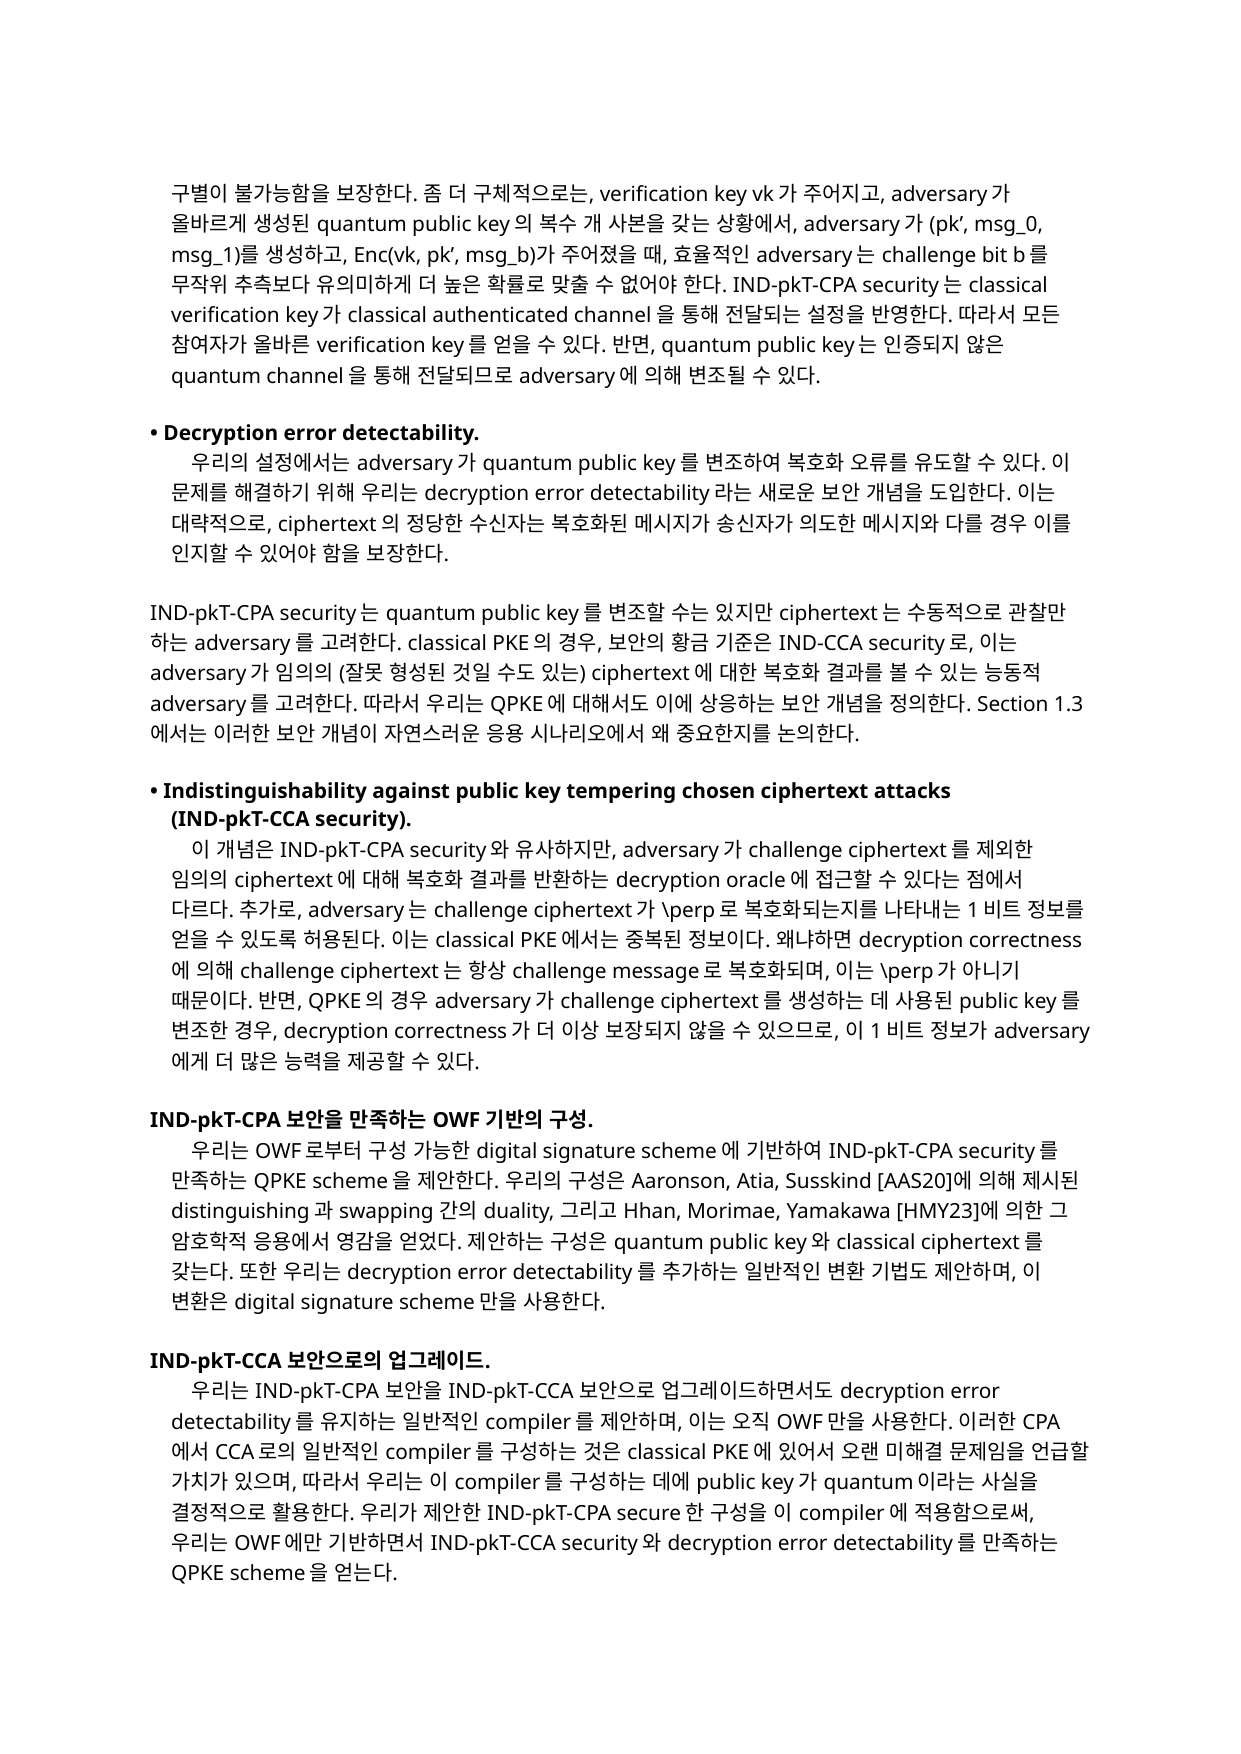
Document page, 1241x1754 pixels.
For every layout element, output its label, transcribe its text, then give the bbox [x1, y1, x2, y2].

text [171, 177, 1090, 389]
text 우리는 OWF로부터 구성 가능한 digital signature scheme에 기반하여 IND-pkT-CPA security를 만족하는 QPKE scheme을 제안한다. 우리의 구성은 Aaronson, Atia, Susskind [AAS20]에 의해 제시된 distinguishing과 swapping 간의 duality, 그리고 Hhan, Morimae, Yamakawa [HMY23]에 의한 그 암호학적 응용에서 영감을 얻었다. 제안하는 구성은 quantum public key와 classical ciphertext를 갖는다. 또한 우리는 decryption error detectability를 추가하는 일반적인 변환 기법도 제안하며, 이 변환은 digital signature scheme만을 사용한다. [171, 1134, 1090, 1316]
text IND-pkT-CCA 보안으로의 업그레이드. [150, 1344, 1090, 1375]
text IND-pkT-CPA security는 quantum public key를 변조할 수는 있지만 ciphertext는 수동적으로 관찰만 하는 adversary를 고려한다. classical PKE의 경우, 보안의 황금 기준은 IND-CCA security로, 이는 adversary가 임의의 (잘못 형성된 것일 수도 있는) ciphertext에 대한 복호화 결과를 볼 수 있는 능동적 adversary를 고려한다. 따라서 우리는 QPKE에 대해서도 이에 상응하는 보안 개념을 정의한다. Section 1.3에서는 이러한 보안 개념이 자연스러운 응용 시나리오에서 왜 중요한지를 논의한다. [150, 596, 1090, 747]
text • Indistinguishability against public key tempering chosen ciphertext attacks [150, 776, 1090, 804]
text 우리는 IND-pkT-CPA 보안을 IND-pkT-CCA 보안으로 업그레이드하면서도 decryption error detectability를 유지하는 일반적인 compiler를 제안하며, 이는 오직 OWF만을 사용한다. 이러한 CPA에서 CCA로의 일반적인 compiler를 구성하는 것은 classical PKE에 있어서 오랜 미해결 문제임을 언급할 가치가 있으며, 따라서 우리는 이 compiler를 구성하는 데에 public key가 quantum이라는 사실을 결정적으로 활용한다. 우리가 제안한 IND-pkT-CPA secure한 구성을 이 compiler에 적용함으로써, 우리는 OWF에만 기반하면서 IND-pkT-CCA security와 decryption error detectability를 만족하는 QPKE scheme을 얻는다. [171, 1375, 1090, 1587]
text IND-pkT-CPA 보안을 만족하는 OWF 기반의 구성. [150, 1104, 1090, 1134]
text • Decryption error detectability. [150, 418, 1090, 446]
text 이 개념은 IND-pkT-CPA security와 유사하지만, adversary가 challenge ciphertext를 제외한 임의의 ciphertext에 대해 복호화 결과를 반환하는 decryption oracle에 접근할 수 있다는 점에서 다르다. 추가로, adversary는 challenge ciphertext가 \perp로 복호화되는지를 나타내는 1비트 정보를 얻을 수 있도록 허용된다. 이는 classical PKE에서는 중복된 정보이다. 왜냐하면 decryption correctness에 의해 challenge ciphertext는 항상 challenge message로 복호화되며, 이는 \perp가 아니기 때문이다. 반면, QPKE의 경우 adversary가 challenge ciphertext를 생성하는 데 사용된 public key를 변조한 경우, decryption correctness가 더 이상 보장되지 않을 수 있으므로, 이 1비트 정보가 adversary에게 더 많은 능력을 제공할 수 있다. [171, 833, 1090, 1075]
text (IND-pkT-CCA security). [150, 804, 1090, 833]
text 우리의 설정에서는 adversary가 quantum public key를 변조하여 복호화 오류를 유도할 수 있다. 이 문제를 해결하기 위해 우리는 decryption error detectability라는 새로운 보안 개념을 도입한다. 이는 대략적으로, ciphertext의 정당한 수신자는 복호화된 메시지가 송신자가 의도한 메시지와 다를 경우 이를 인지할 수 있어야 함을 보장한다. [171, 446, 1090, 567]
